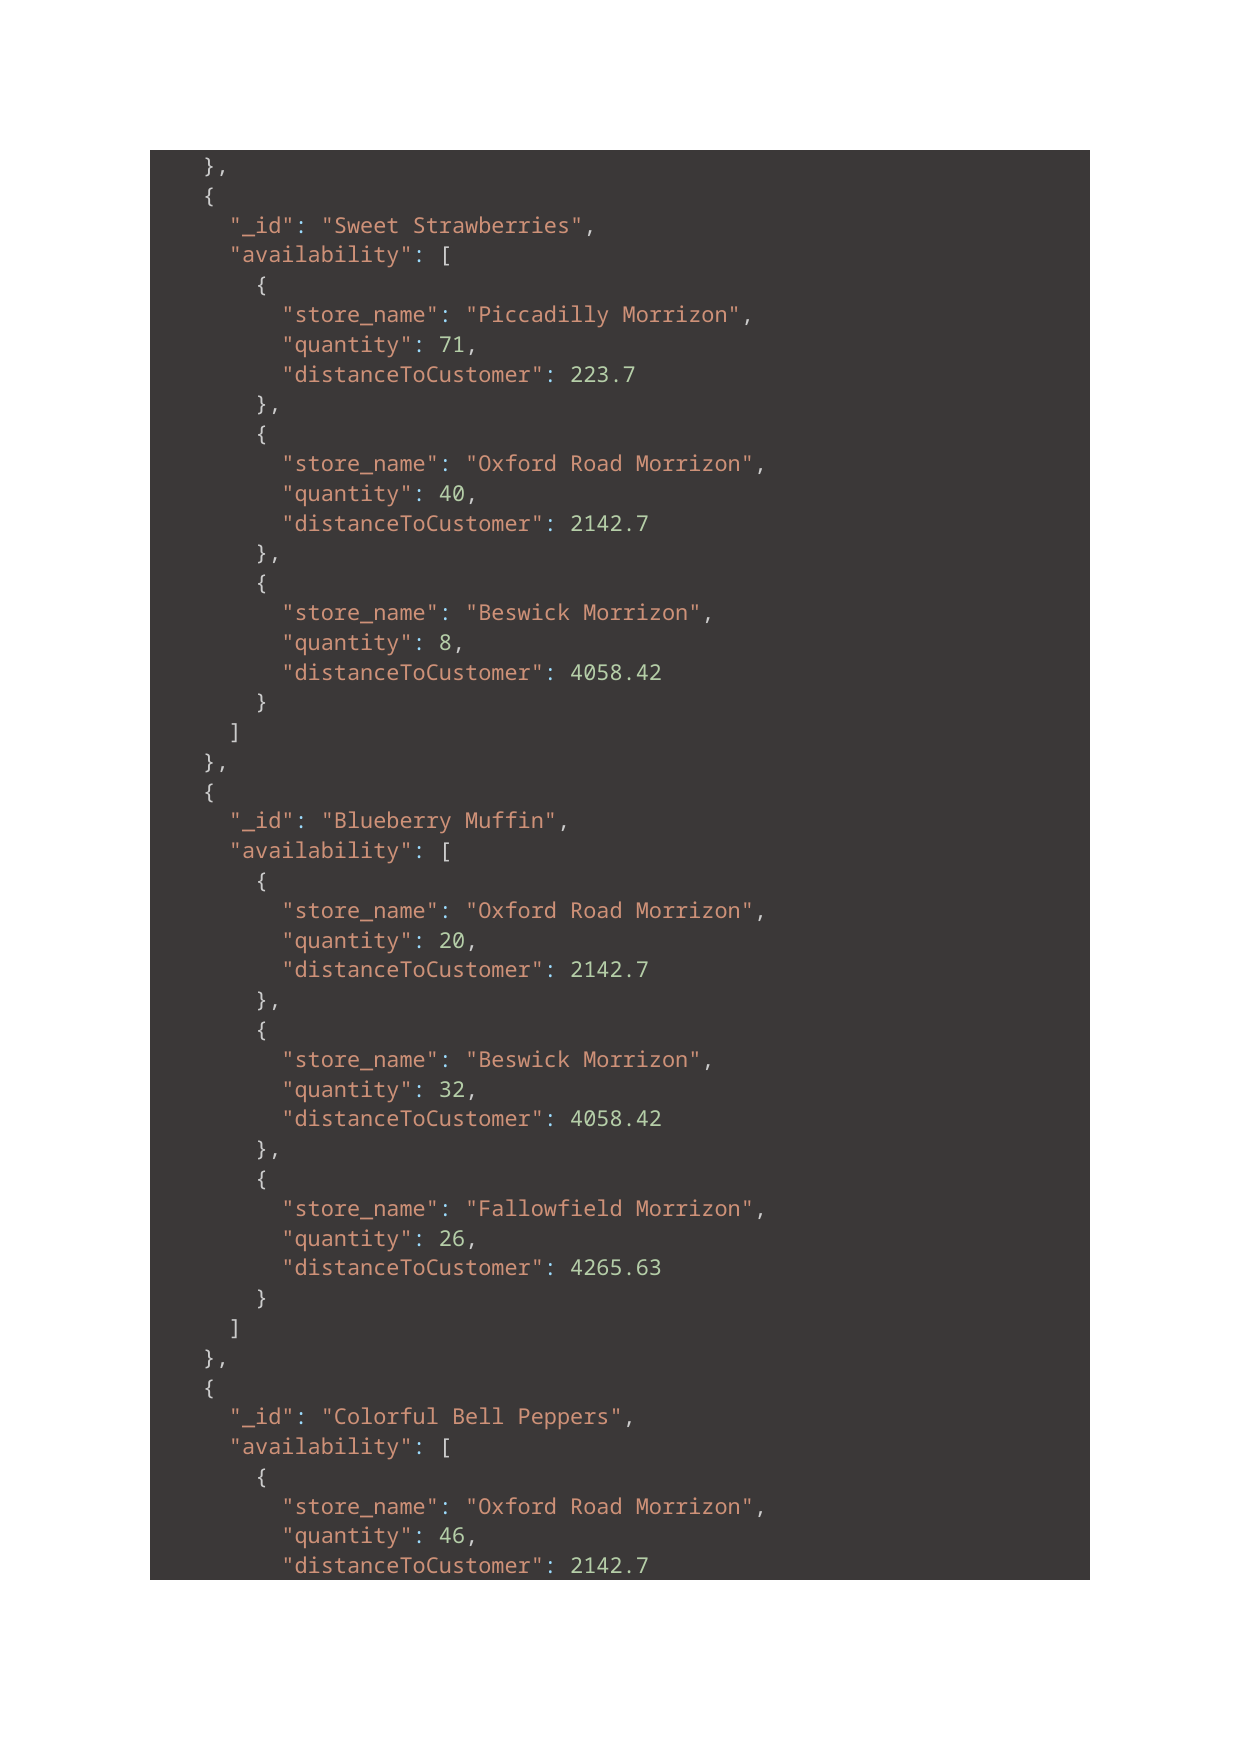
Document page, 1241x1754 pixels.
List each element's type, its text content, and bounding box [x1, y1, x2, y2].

text "distanceToCustomer": 2142.7 [150, 507, 1090, 537]
text { [150, 1461, 1090, 1491]
text "distanceToCustomer": 2142.7 [150, 954, 1090, 984]
text }, [150, 1133, 1090, 1163]
text { [150, 1371, 1090, 1401]
text "distanceToCustomer": 223.7 [150, 358, 1090, 388]
text "_id": "Blueberry Muffin", [150, 805, 1090, 835]
text "store_name": "Oxford Road Morrizon", [150, 1491, 1090, 1520]
text { [150, 865, 1090, 895]
text "store_name": "Piccadilly Morrizon", [150, 299, 1090, 329]
text { [150, 418, 1090, 448]
text "availability": [ [150, 835, 1090, 865]
text ] [150, 716, 1090, 746]
text "store_name": "Fallowfield Morrizon", [150, 1193, 1090, 1222]
text } [150, 1282, 1090, 1312]
text }, [150, 746, 1090, 776]
text } [150, 686, 1090, 716]
text "quantity": 32, [150, 1073, 1090, 1103]
text { [150, 1163, 1090, 1193]
text { [150, 1014, 1090, 1044]
text }, [150, 984, 1090, 1014]
text "distanceToCustomer": 4058.42 [150, 1103, 1090, 1133]
text "quantity": 26, [150, 1222, 1090, 1252]
text "quantity": 46, [150, 1520, 1090, 1550]
text "distanceToCustomer": 4265.63 [150, 1252, 1090, 1282]
text "distanceToCustomer": 4058.42 [150, 656, 1090, 686]
text "_id": "Colorful Bell Peppers", [150, 1401, 1090, 1431]
text "store_name": "Beswick Morrizon", [150, 597, 1090, 627]
text }, [150, 537, 1090, 567]
text "distanceToCustomer": 2142.7 [150, 1550, 1090, 1580]
text "_id": "Sweet Strawberries", [150, 209, 1090, 239]
text "store_name": "Beswick Morrizon", [150, 1044, 1090, 1073]
text "quantity": 71, [150, 329, 1090, 358]
text "availability": [ [150, 239, 1090, 269]
text ] [150, 1312, 1090, 1342]
text }, [150, 150, 1090, 180]
text "quantity": 20, [150, 924, 1090, 954]
text "store_name": "Oxford Road Morrizon", [150, 895, 1090, 924]
text "quantity": 40, [150, 478, 1090, 507]
text }, [150, 388, 1090, 418]
text "quantity": 8, [150, 627, 1090, 656]
text "store_name": "Oxford Road Morrizon", [150, 448, 1090, 478]
text { [150, 180, 1090, 209]
text { [150, 269, 1090, 299]
text { [150, 776, 1090, 805]
text }, [150, 1342, 1090, 1371]
text "availability": [ [150, 1431, 1090, 1461]
text { [150, 567, 1090, 597]
